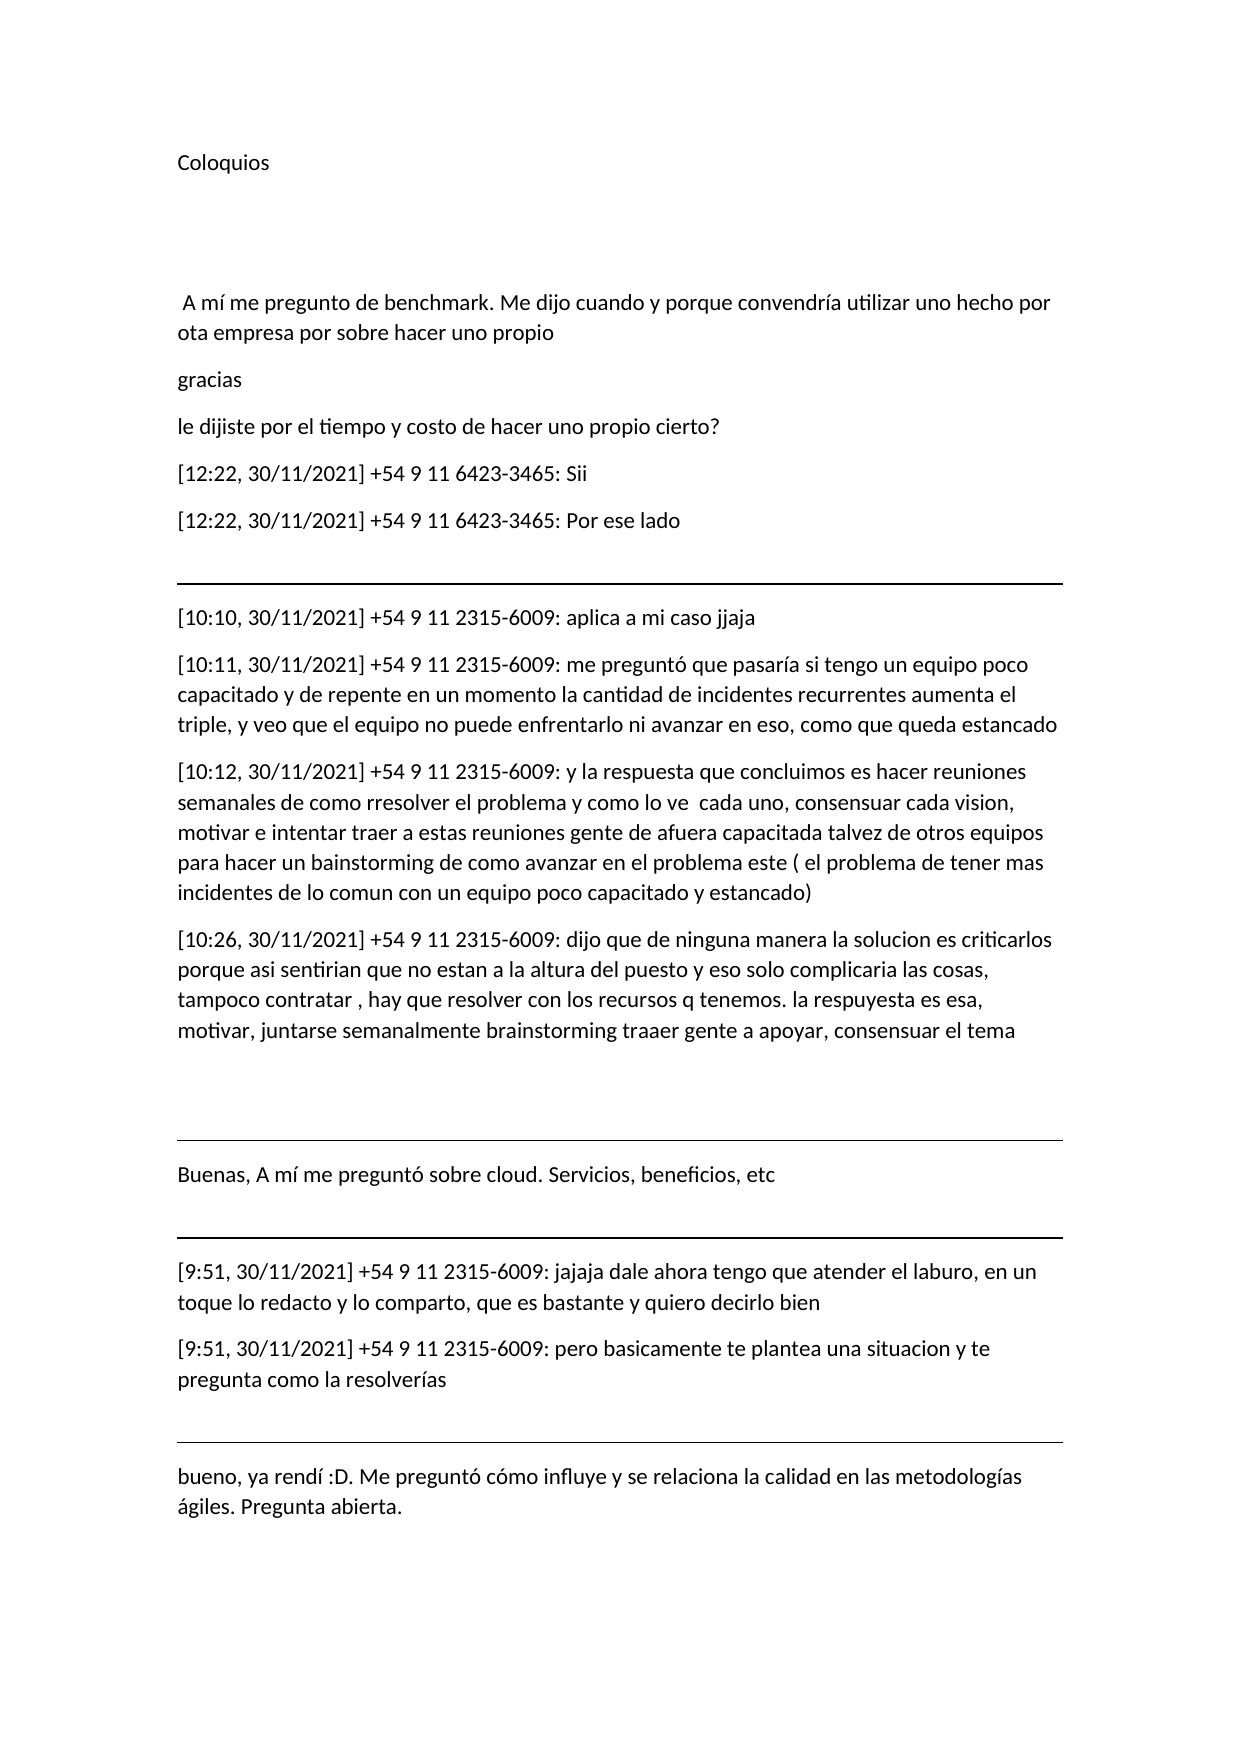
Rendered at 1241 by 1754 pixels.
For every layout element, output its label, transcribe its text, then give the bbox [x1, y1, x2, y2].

text [9:51, 30/11/2021] +54 9 11 2315-6009: jajaja dale ahora tengo que atender el laburo, en un toque lo redacto y lo comparto, que es bastante y quiero decirlo bien [177, 1257, 1063, 1316]
text [9:51, 30/11/2021] +54 9 11 2315-6009: pero basicamente te plantea una situacion y te pregunta como la resolverías [177, 1334, 1063, 1393]
text gracias [177, 365, 1063, 393]
text [12:22, 30/11/2021] +54 9 11 6423-3465: Por ese lado [177, 506, 1063, 534]
text [10:26, 30/11/2021] +54 9 11 2315-6009: dijo que de ninguna manera la solucion es criticarlos porque asi sentirian que no estan a la altura del puesto y eso solo complicaria las cosas, tampoco contratar , hay que resolver con los recursos q tenemos. la respuyesta es esa, motivar, juntarse semanalmente brainstorming traaer gente a apoyar, consensuar el tema [177, 925, 1063, 1044]
text le dijiste por el tiempo y costo de hacer uno propio cierto? [177, 412, 1063, 440]
text [12:22, 30/11/2021] +54 9 11 6423-3465: Sii [177, 459, 1063, 487]
text bueno, ya rendí :D. Me preguntó cómo influye y se relaciona la calidad en las metodologías ágiles. Pregunta abierta. [177, 1462, 1063, 1520]
text A mí me pregunto de benchmark. Me dijo cuando y porque convendría utilizar uno hecho por ota empresa por sobre hacer uno propio [177, 288, 1063, 346]
text Buenas, A mí me preguntó sobre cloud. Servicios, beneficios, etc [177, 1160, 1063, 1188]
text [10:10, 30/11/2021] +54 9 11 2315-6009: aplica a mi caso jjaja [177, 603, 1063, 631]
text [10:11, 30/11/2021] +54 9 11 2315-6009: me preguntó que pasaría si tengo un equipo poco capacitado y de repente en un momento la cantidad de incidentes recurrentes aumenta el triple, y veo que el equipo no puede enfrentarlo ni avanzar en eso, como que queda estancado [177, 650, 1063, 739]
text [10:12, 30/11/2021] +54 9 11 2315-6009: y la respuesta que concluimos es hacer reuniones semanales de como rresolver el problema y como lo ve cada uno, consensuar cada vision, motivar e intentar traer a estas reuniones gente de afuera capacitada talvez de otros equipos para hacer un bainstorming de como avanzar en el problema este ( el problema de tener mas incidentes de lo comun con un equipo poco capacitado y estancado) [177, 757, 1063, 906]
text Coloquios [177, 148, 1063, 176]
